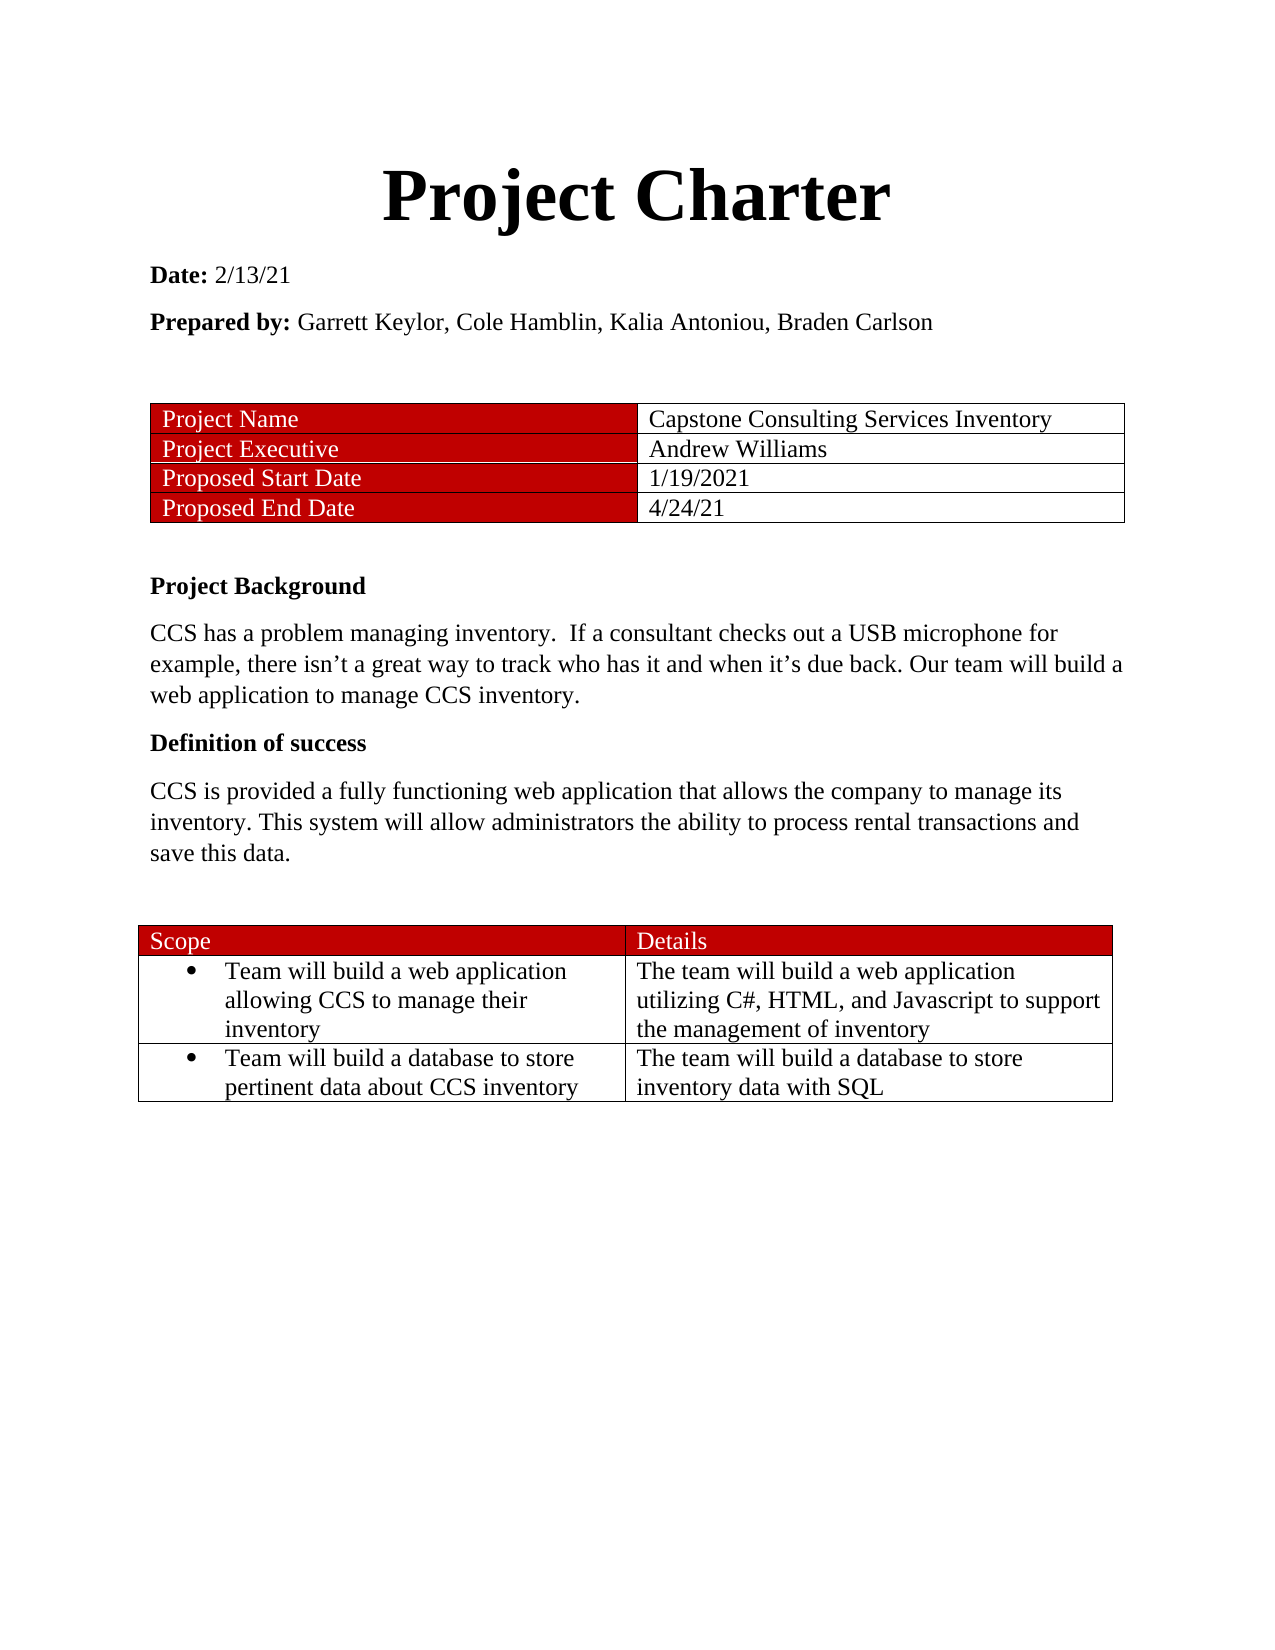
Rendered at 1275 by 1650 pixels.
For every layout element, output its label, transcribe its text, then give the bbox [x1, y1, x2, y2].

table_cell Proposed Start Date [151, 464, 637, 492]
table_cell The team will build a web application utilizing C#, HTML, and Javascript to support the management of inventory [626, 956, 1112, 1042]
text Prepared by: Garrett Keylor, Cole Hamblin, Kalia Antoniou, Braden Carlson [150, 307, 1125, 336]
table_cell Team will build a web application allowing CCS to manage their inventory [139, 956, 625, 1042]
text Definition of success [150, 728, 1125, 757]
table_cell 1/19/2021 [638, 464, 1124, 492]
text CCS is provided a fully functioning web application that allows the company to manage its inventory. This system will allow administrators the ability to process rental transactions and save this data. [150, 776, 1125, 867]
table_cell Proposed End Date [151, 493, 637, 522]
table_header Details [626, 926, 1112, 955]
text Project Charter [150, 150, 1125, 236]
table_cell 4/24/21 [638, 493, 1124, 522]
table_cell Team will build a database to store pertinent data about CCS inventory [139, 1044, 625, 1101]
text Project Background [150, 571, 1125, 599]
table_cell Andrew Williams [638, 434, 1124, 462]
table_header Scope [139, 926, 625, 955]
table_header Capstone Consulting Services Inventory [638, 404, 1124, 433]
text Date: 2/13/21 [150, 260, 1125, 288]
text CCS has a problem managing inventory. If a consultant checks out a USB microphone for example, there isn’t a great way to track who has it and when it’s due back. Our team will build a web application to manage CCS inventory. [150, 618, 1125, 709]
table_cell The team will build a database to store inventory data with SQL [626, 1044, 1112, 1101]
table_cell Project Executive [151, 434, 637, 462]
table_header Project Name [151, 404, 637, 433]
